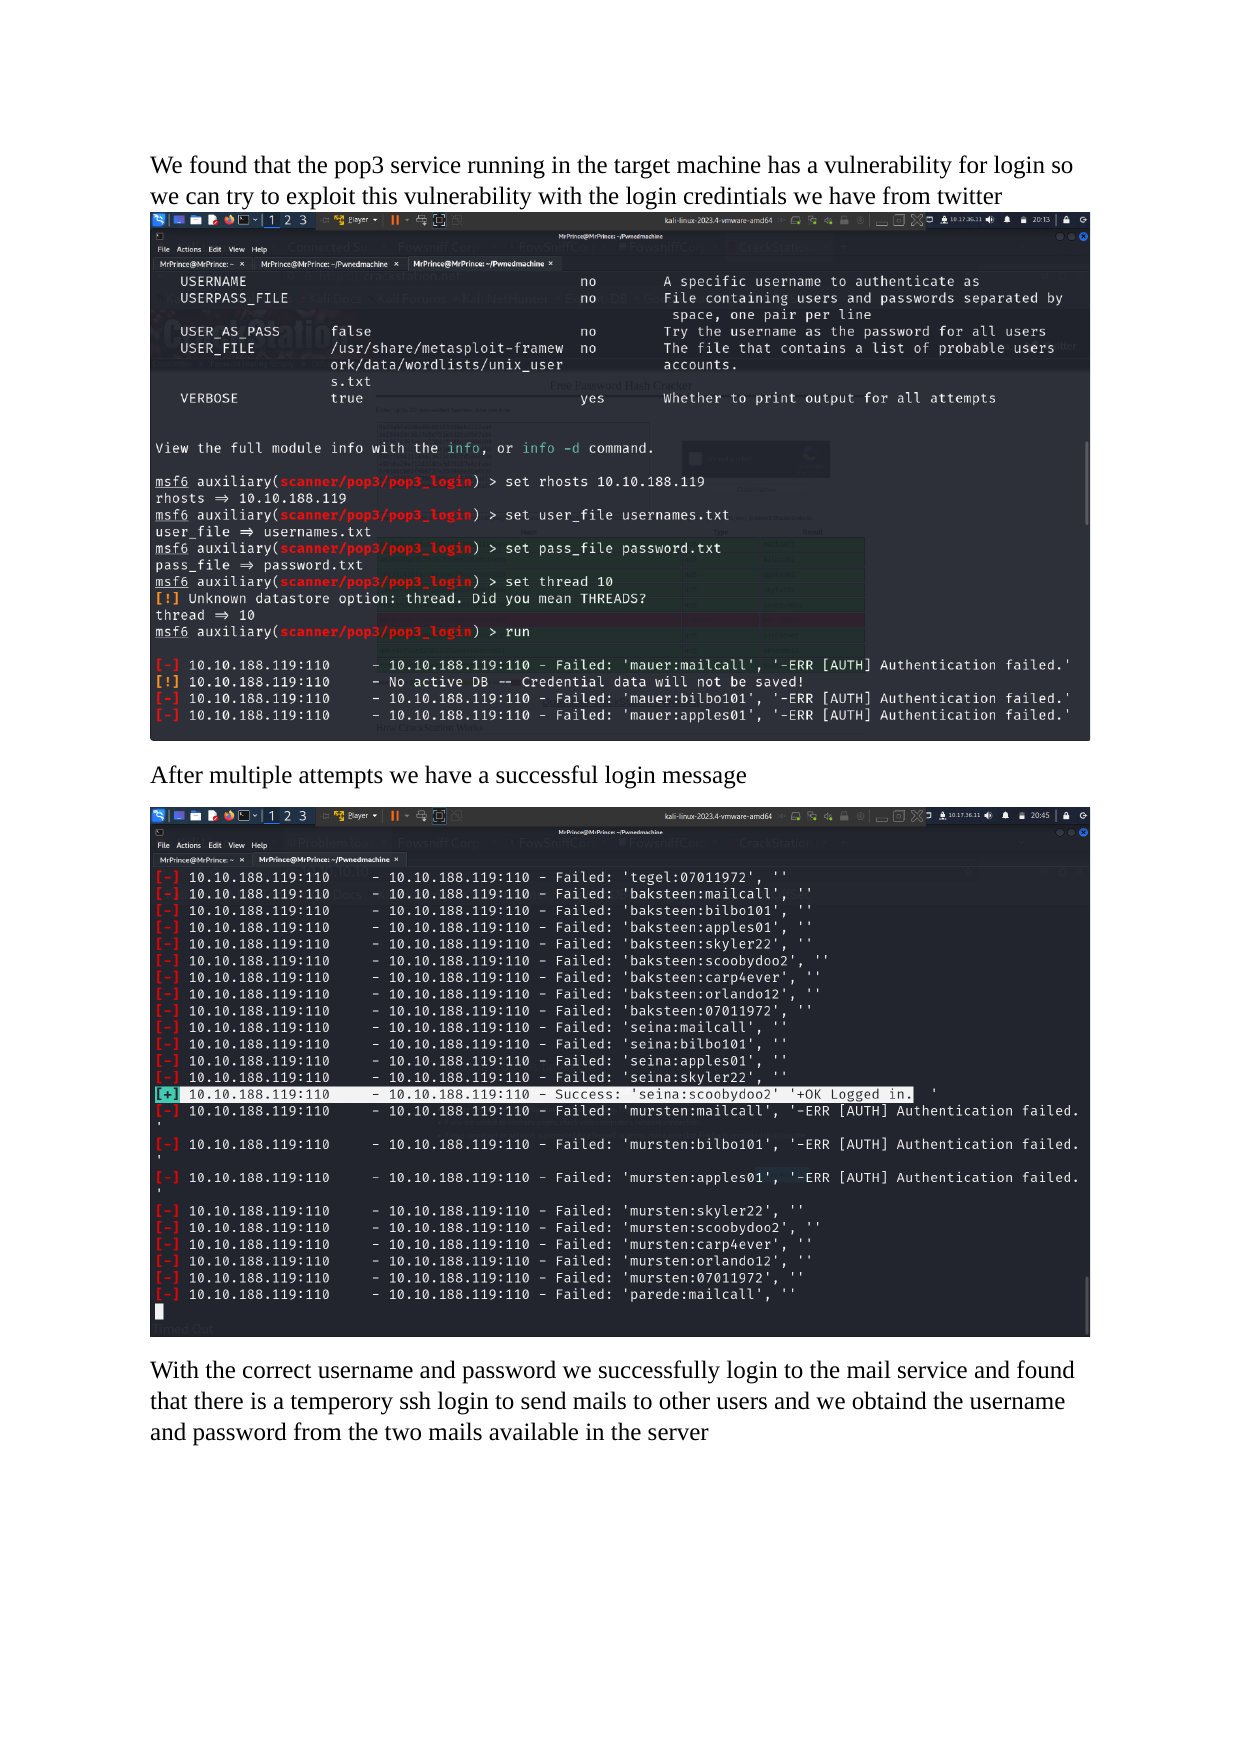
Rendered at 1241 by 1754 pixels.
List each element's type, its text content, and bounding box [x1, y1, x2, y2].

text After multiple attempts we have a successful login message [150, 760, 1090, 788]
picture [150, 807, 1091, 1337]
picture [150, 212, 1091, 741]
text We found that the pop3 service running in the target machine has a vulnerability for login so we can try to exploit this vulnerability with the login credintials we have from twitter [150, 150, 1090, 212]
text With the correct username and password we successfully login to the mail service and found that there is a temperory ssh login to send mails to other users and we obtaind the username and password from the two mails available in the server [150, 1355, 1090, 1446]
